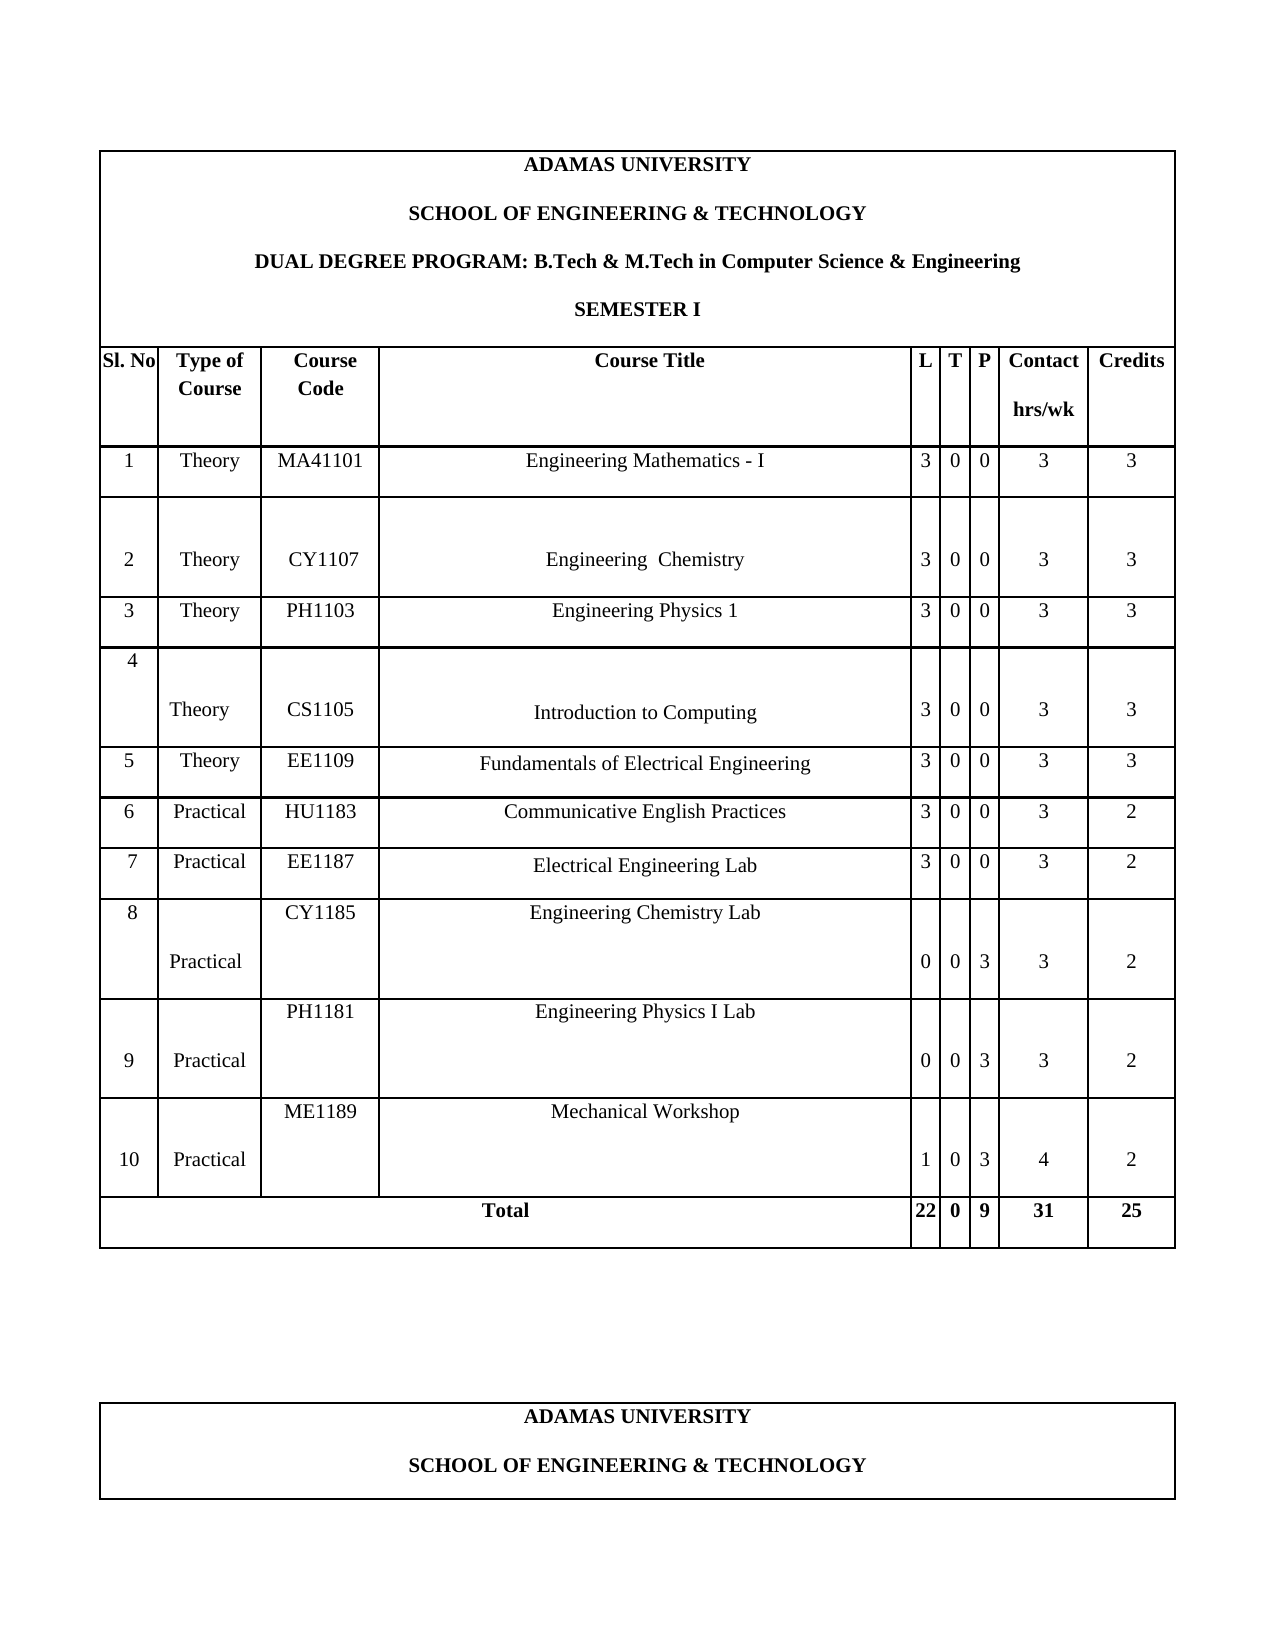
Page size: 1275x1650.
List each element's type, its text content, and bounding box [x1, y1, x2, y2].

table_cell Contact hrs/wk [1000, 348, 1087, 445]
table_cell CY1185 [262, 900, 378, 997]
table_cell 3 [912, 498, 939, 596]
table_cell 3 [1000, 649, 1087, 746]
table_cell 2 [1089, 1099, 1174, 1196]
table_cell Course Title [380, 348, 910, 445]
table_cell Introduction to Computing [380, 649, 910, 746]
table_cell Theory [159, 598, 260, 646]
table_cell 3 [971, 1099, 998, 1196]
table_cell 1 [101, 448, 157, 496]
table_cell Practical [159, 900, 260, 997]
table_cell 3 [1000, 799, 1087, 847]
table_cell 0 [941, 649, 969, 746]
table_cell Fundamentals of Electrical Engineering [380, 748, 910, 796]
table_cell PH1103 [262, 598, 378, 646]
table_cell 3 [1000, 1000, 1087, 1097]
table_cell 0 [941, 1198, 969, 1247]
table_cell 4 [1000, 1099, 1087, 1196]
table_cell MA41101 [262, 448, 378, 496]
table_cell 9 [971, 1198, 998, 1247]
table_cell 3 [1089, 448, 1174, 496]
table_cell 3 [971, 900, 998, 997]
table_cell Theory [159, 448, 260, 496]
table_cell 3 [1000, 448, 1087, 496]
table_cell PH1181 [262, 1000, 378, 1097]
table_cell 3 [912, 799, 939, 847]
table_cell 0 [971, 649, 998, 746]
table_cell Practical [159, 1000, 260, 1097]
table_cell 0 [941, 900, 969, 997]
table_cell Total [101, 1198, 910, 1247]
table_cell Engineering Chemistry [380, 498, 910, 596]
table_cell Practical [159, 1099, 260, 1196]
table_cell 5 [101, 748, 157, 796]
table_cell Electrical Engineering Lab [380, 849, 910, 898]
table_cell Practical [159, 799, 260, 847]
table_cell EE1187 [262, 849, 378, 898]
table_cell 3 [912, 448, 939, 496]
table_cell 0 [971, 448, 998, 496]
table_cell 0 [912, 900, 939, 997]
table_cell Practical [159, 849, 260, 898]
table_cell EE1109 [262, 748, 378, 796]
table_cell 2 [1089, 849, 1174, 898]
table_cell 3 [1089, 498, 1174, 596]
table_cell L [912, 348, 939, 445]
table_cell 0 [971, 799, 998, 847]
table_cell 8 [101, 900, 157, 997]
table_cell 2 [1089, 1000, 1174, 1097]
table_cell Communicative English Practices [380, 799, 910, 847]
table_cell 0 [971, 598, 998, 646]
table_cell Course Code [262, 348, 378, 445]
table_cell Type of Course [159, 348, 260, 445]
table_cell 3 [1000, 900, 1087, 997]
table_cell 3 [912, 849, 939, 898]
table_cell CY1107 [262, 498, 378, 596]
table_cell Theory [159, 748, 260, 796]
table_cell Engineering Physics 1 [380, 598, 910, 646]
table_cell 0 [971, 849, 998, 898]
table_cell 0 [912, 1000, 939, 1097]
table_cell ME1189 [262, 1099, 378, 1196]
table_cell Engineering Chemistry Lab [380, 900, 910, 997]
table_cell 22 [912, 1198, 939, 1247]
table_cell 9 [101, 1000, 157, 1097]
table_cell 0 [941, 598, 969, 646]
table_cell 0 [941, 748, 969, 796]
table_cell T [941, 348, 969, 445]
table_cell Mechanical Workshop [380, 1099, 910, 1196]
table_cell 0 [971, 748, 998, 796]
table_cell Credits [1089, 348, 1174, 445]
table_cell 3 [971, 1000, 998, 1097]
table_cell Engineering Physics I Lab [380, 1000, 910, 1097]
table_header ADAMAS UNIVERSITY SCHOOL OF ENGINEERING & TECHNOLOGY DUAL DEGREE PROGRAM: B.Tech & M.Tech in Computer Science & Engineering SEMESTER I [101, 152, 1174, 346]
table_cell 3 [1000, 849, 1087, 898]
table_cell 0 [941, 1000, 969, 1097]
table_cell 1 [912, 1099, 939, 1196]
table_cell 2 [1089, 900, 1174, 997]
table_cell 3 [912, 598, 939, 646]
table_cell HU1183 [262, 799, 378, 847]
table_cell 31 [1000, 1198, 1087, 1247]
table_cell 3 [1089, 649, 1174, 746]
table_cell 3 [912, 649, 939, 746]
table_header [101, 1404, 1174, 1498]
table_cell Sl. No [101, 348, 157, 445]
table_cell 0 [941, 1099, 969, 1196]
table_cell 4 [101, 649, 157, 746]
table_cell CS1105 [262, 649, 378, 746]
table_cell 7 [101, 849, 157, 898]
table_cell 0 [941, 498, 969, 596]
table_cell 2 [1089, 799, 1174, 847]
table_cell 0 [941, 849, 969, 898]
table_cell 3 [1000, 598, 1087, 646]
table_cell 6 [101, 799, 157, 847]
table_cell P [971, 348, 998, 445]
table_cell 0 [971, 498, 998, 596]
table_cell 2 [101, 498, 157, 596]
table_cell 3 [912, 748, 939, 796]
table_cell 3 [1000, 498, 1087, 596]
table_cell Engineering Mathematics - I [380, 448, 910, 496]
table_cell Theory [159, 498, 260, 596]
table_cell 25 [1089, 1198, 1174, 1247]
table_cell Theory [159, 649, 260, 746]
table_cell 10 [101, 1099, 157, 1196]
table_cell 3 [1000, 748, 1087, 796]
table_cell 3 [1089, 748, 1174, 796]
table_cell 0 [941, 448, 969, 496]
table_cell 3 [1089, 598, 1174, 646]
table_cell 0 [941, 799, 969, 847]
table_cell 3 [101, 598, 157, 646]
